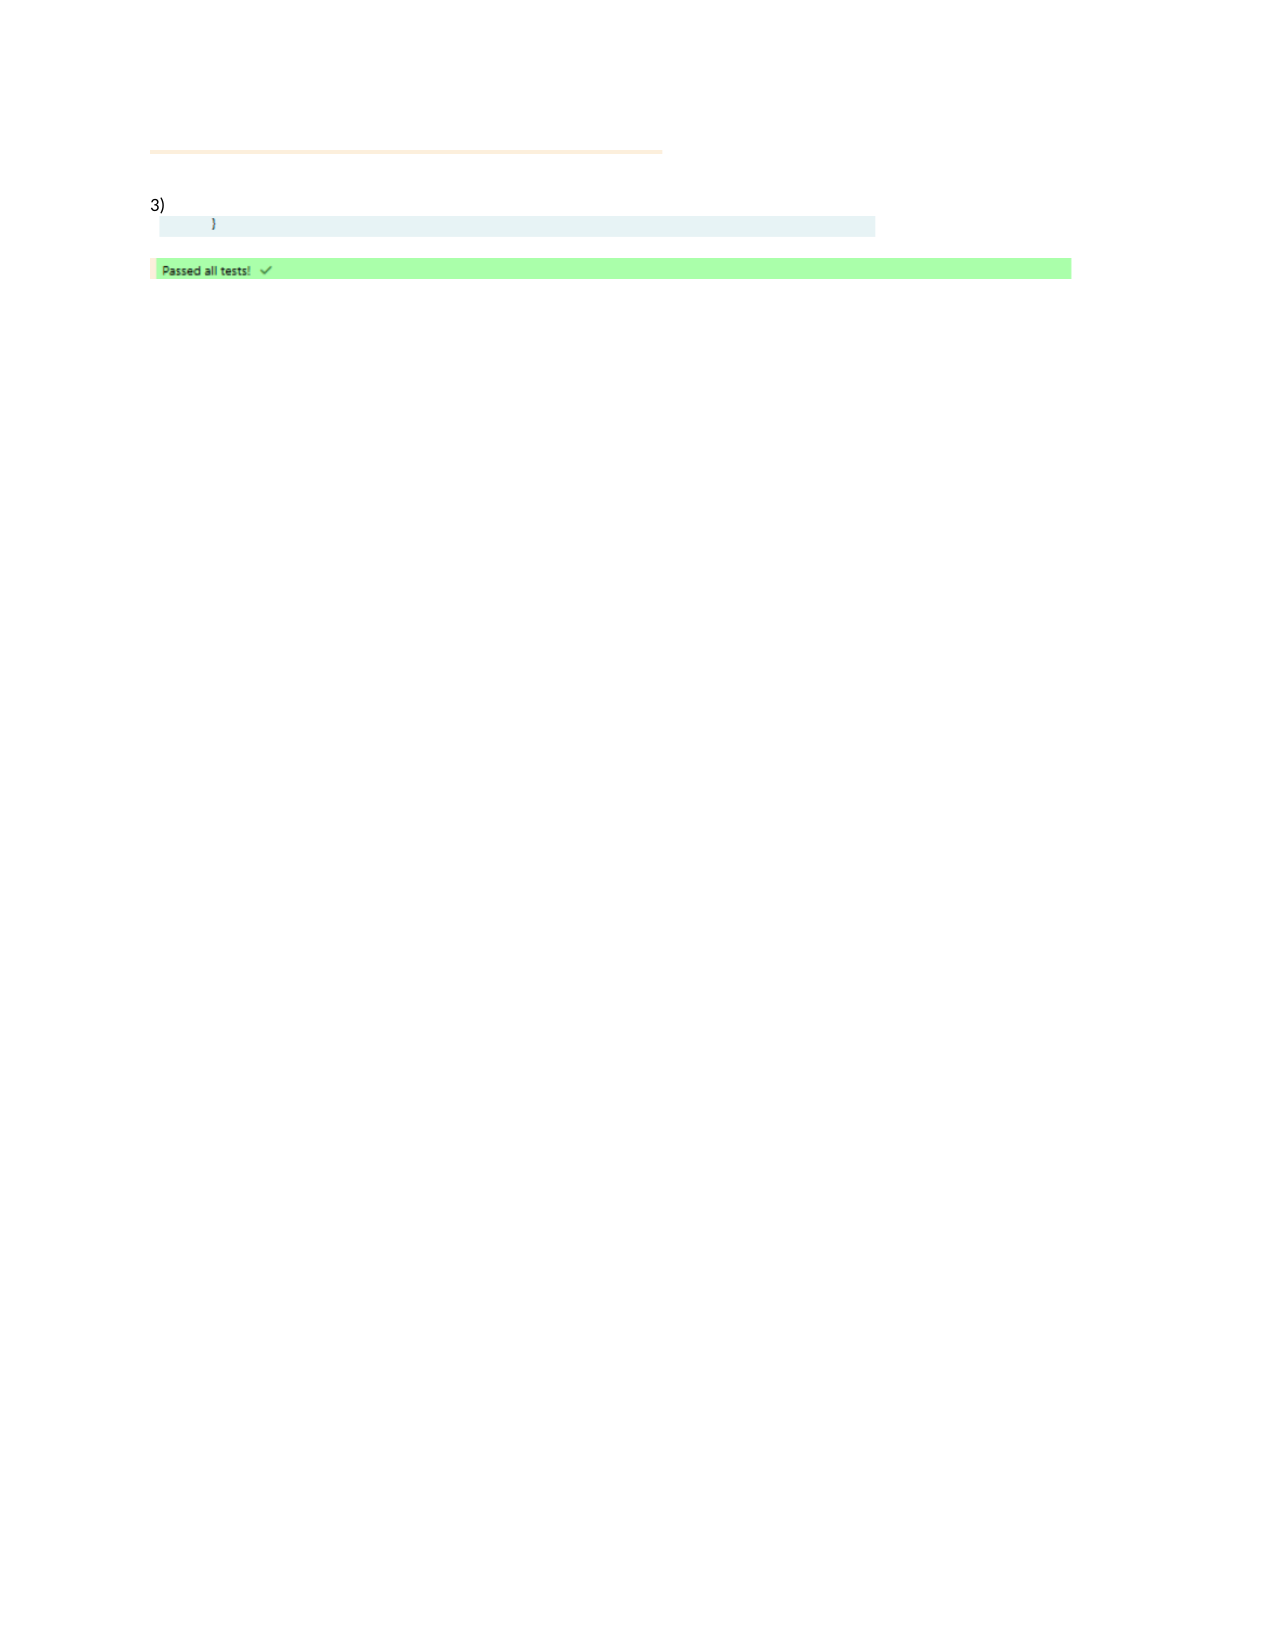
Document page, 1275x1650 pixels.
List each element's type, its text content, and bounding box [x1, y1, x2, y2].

text 3) [150, 192, 1125, 217]
